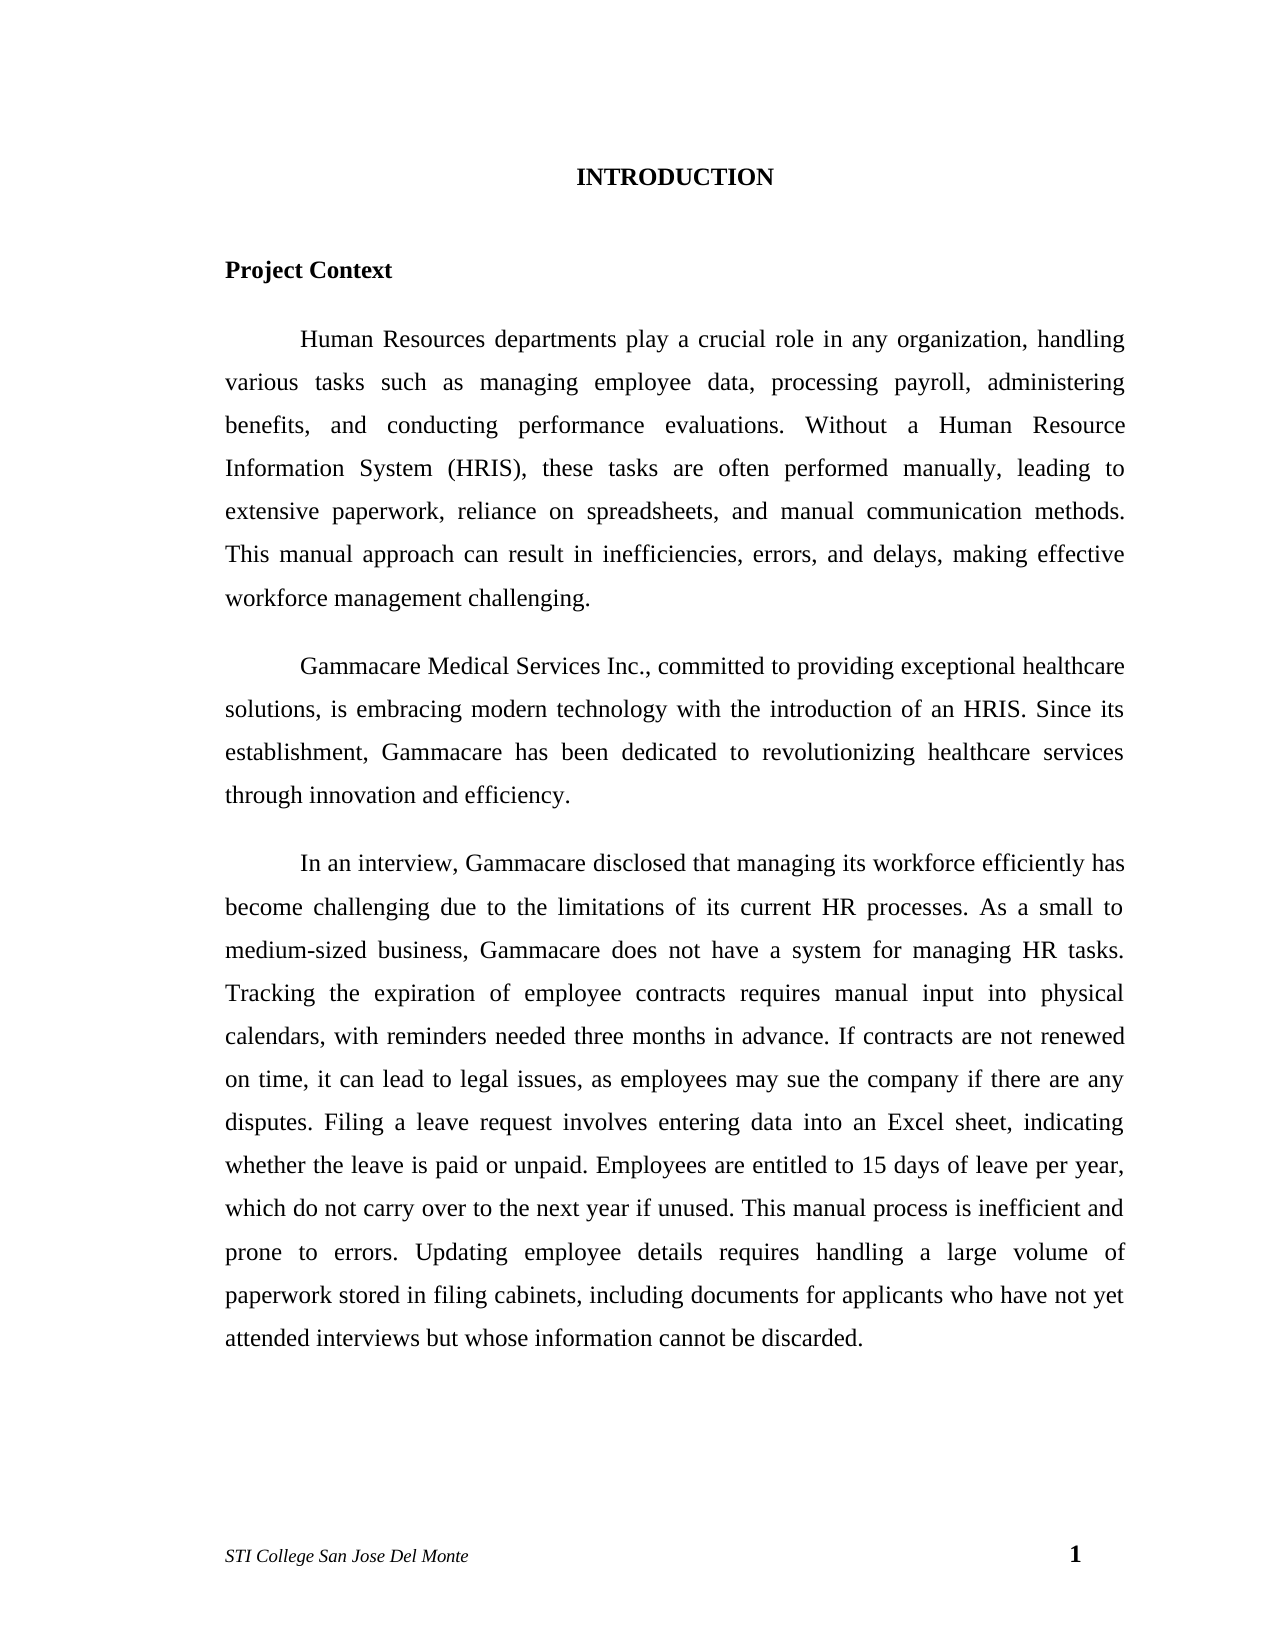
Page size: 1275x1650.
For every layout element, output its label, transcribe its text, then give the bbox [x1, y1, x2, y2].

text Human Resources departments play a crucial role in any organization, handling various tasks such as managing employee data, processing payroll, administering benefits, and conducting performance evaluations. Without a Human Resource Information System (HRIS), these tasks are often performed manually, leading to extensive paperwork, reliance on spreadsheets, and manual communication methods. This manual approach can result in inefficiencies, errors, and delays, making effective workforce management challenging. [225, 324, 1125, 611]
text INTRODUCTION [286, 162, 1064, 191]
subtitle Project Context [225, 256, 1137, 284]
text Gammacare Medical Services Inc., committed to providing exceptional healthcare solutions, is embracing modern technology with the introduction of an HRIS. Since its establishment, Gammacare has been dedicated to revolutionizing healthcare services through innovation and efficiency. [225, 651, 1125, 809]
text In an interview, Gammacare disclosed that managing its workforce efficiently has become challenging due to the limitations of its current HR processes. As a small to medium-sized business, Gammacare does not have a system for managing HR tasks. Tracking the expiration of employee contracts requires manual input into physical calendars, with reminders needed three months in advance. If contracts are not renewed on time, it can lead to legal issues, as employees may sue the company if there are any disputes. Filing a leave request involves entering data into an Excel sheet, indicating whether the leave is paid or unpaid. Employees are entitled to 15 days of leave per year, which do not carry over to the next year if unused. This manual process is inefficient and prone to errors. Updating employee details requires handling a large volume of paperwork stored in filing cabinets, including documents for applicants who have not yet attended interviews but whose information cannot be discarded. [225, 848, 1125, 1352]
